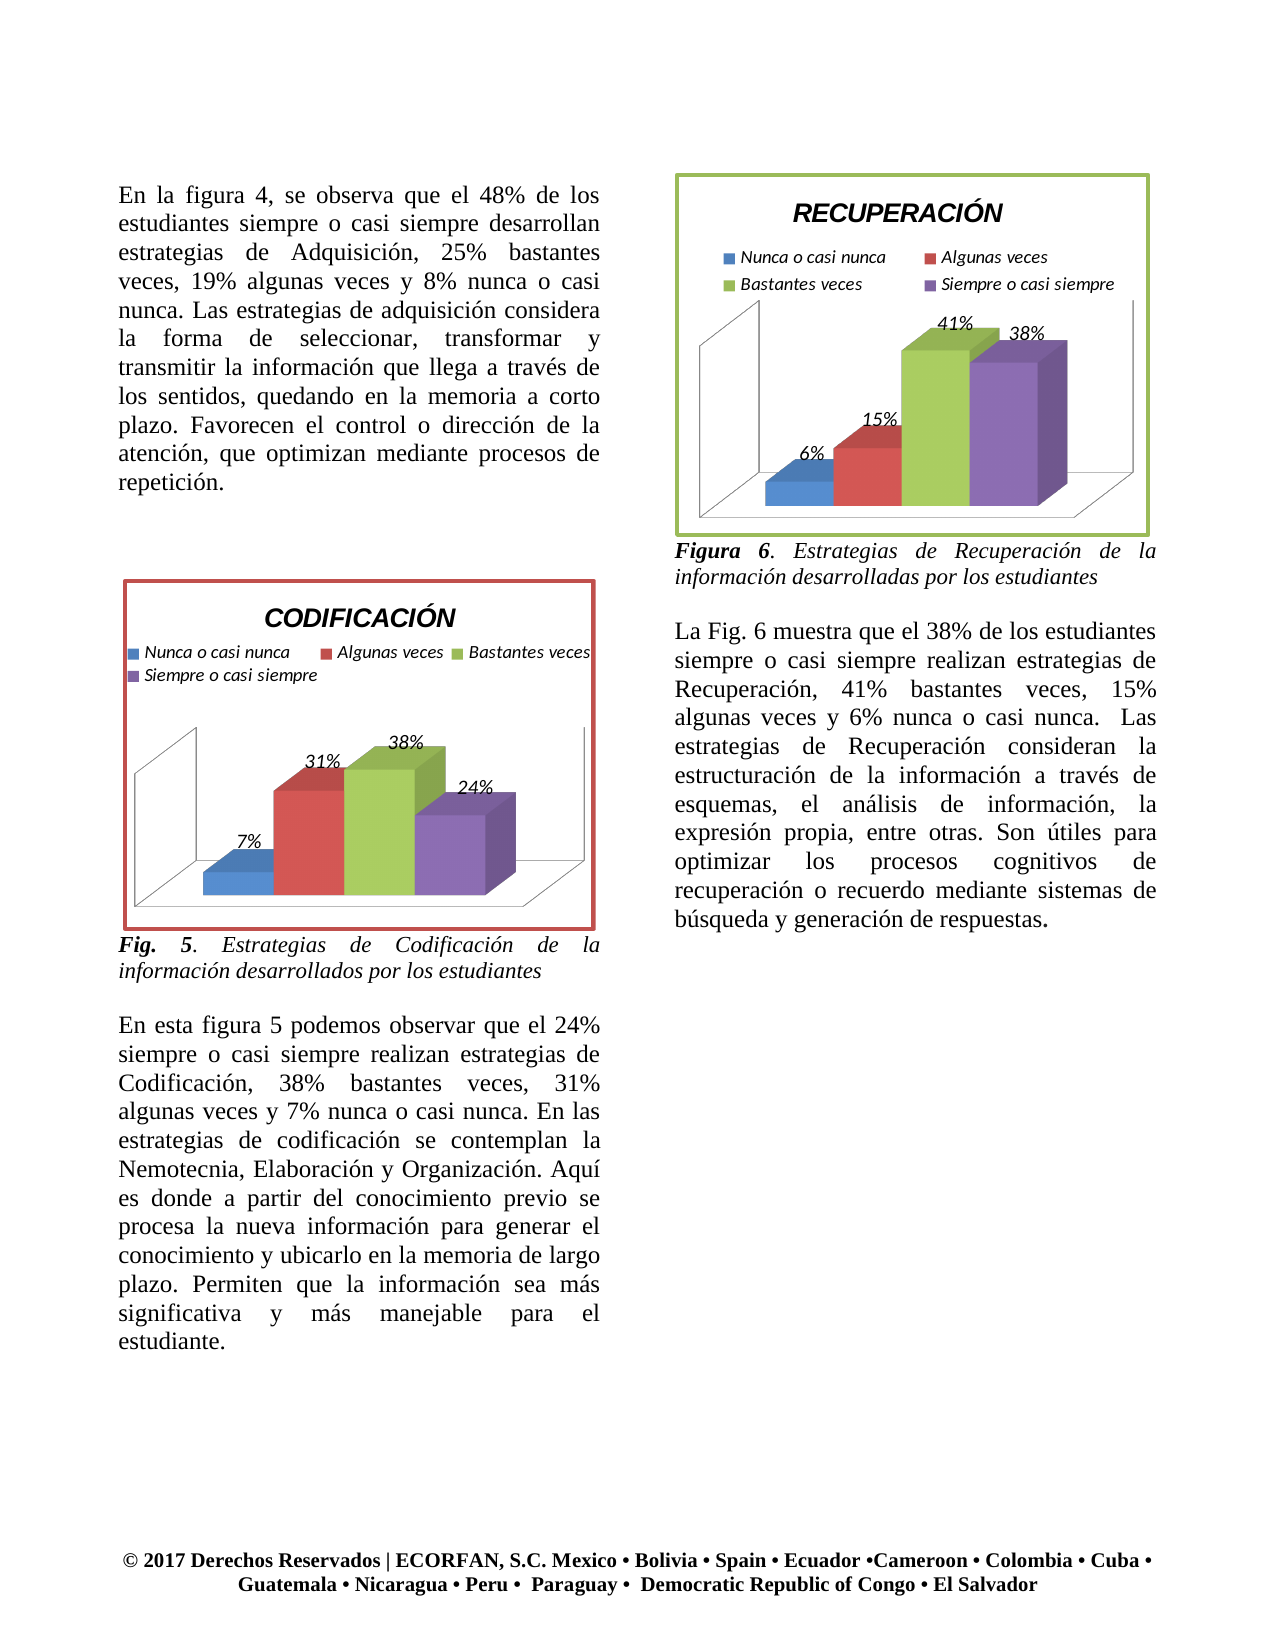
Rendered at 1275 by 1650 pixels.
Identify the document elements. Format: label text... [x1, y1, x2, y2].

text Fig. 5. Estrategias de Codificación de la información desarrollados por los estudiantes [118, 553, 601, 984]
text La Fig. 6 muestra que el 38% de los estudiantes siempre o casi siempre realizan estrategias de Recuperación, 41% bastantes veces, 15% algunas veces y 6% nunca o casi nunca. Las estrategias de Recuperación consideran la estructuración de la información a través de esquemas, el análisis de información, la expresión propia, entre otras. Son útiles para optimizar los procesos cognitivos de recuperación o recuerdo mediante sistemas de búsqueda y generación de respuestas. [674, 616, 1157, 932]
text En esta figura 5 podemos observar que el 24% siempre o casi siempre realizan estrategias de Codificación, 38% bastantes veces, 31% algunas veces y 7% nunca o casi nunca. En las estrategias de codificación se contemplan la Nemotecnia, Elaboración y Organización. Aquí es donde a partir del conocimiento previo se procesa la nueva información para generar el conocimiento y ubicarlo en la memoria de largo plazo. Permiten que la información sea más significativa y más manejable para el estudiante. [118, 1010, 601, 1355]
text Figura 6. Estrategias de Recuperación de la información desarrolladas por los estudiantes [674, 206, 1157, 590]
text En la figura 4, se observa que el 48% de los estudiantes siempre o casi siempre desarrollan estrategias de Adquisición, 25% bastantes veces, 19% algunas veces y 8% nunca o casi nunca. Las estrategias de adquisición considera la forma de seleccionar, transformar y transmitir la información que llega a través de los sentidos, quedando en la memoria a corto plazo. Favorecen el control o dirección de la atención, que optimizan mediante procesos de repetición. [118, 180, 601, 496]
